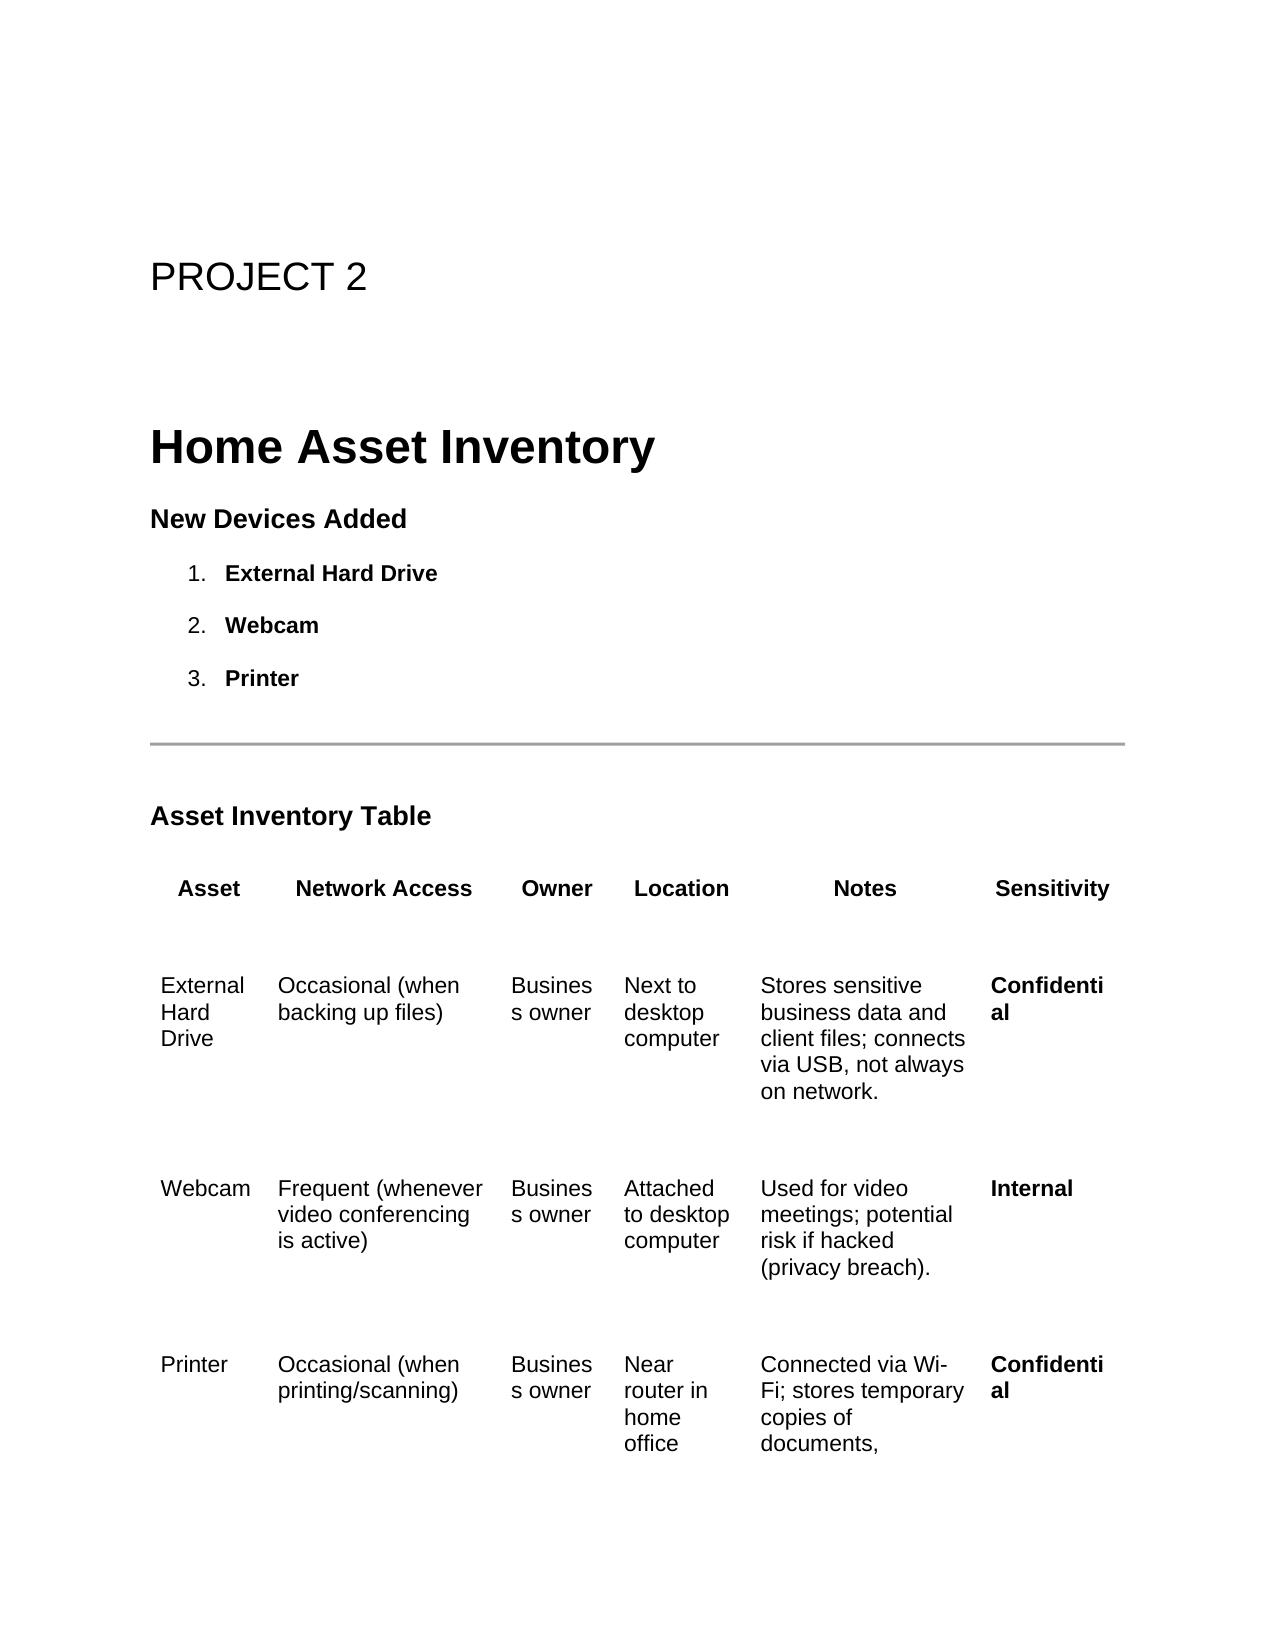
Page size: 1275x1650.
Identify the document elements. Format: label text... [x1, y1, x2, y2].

table_header Location [614, 840, 750, 937]
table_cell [614, 1316, 750, 1492]
table_header Sensitivity [980, 840, 1125, 937]
subtitle New Devices Added [150, 503, 1125, 534]
table_cell Next to desktop computer [614, 937, 750, 1139]
table_cell Occasional (when backing up files) [267, 937, 500, 1139]
table_cell Confidential [980, 1316, 1125, 1492]
table_cell Webcam [150, 1139, 267, 1316]
list Webcam [187, 612, 1125, 665]
subtitle Home Asset Inventory [150, 419, 1125, 474]
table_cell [267, 1316, 500, 1492]
table_cell Stores sensitive business data and client files; connects via USB, not always on network. [750, 937, 980, 1139]
table_header Notes [750, 840, 980, 937]
table_cell Business owner [500, 1316, 613, 1492]
table_cell External Hard Drive [150, 937, 267, 1139]
table_cell Attached to desktop computer [614, 1139, 750, 1316]
table_cell Confidential [980, 937, 1125, 1139]
text PROJECT 2 [150, 253, 1125, 298]
list External Hard Drive [187, 559, 1125, 612]
table_header Network Access [267, 840, 500, 937]
table_cell Internal [980, 1139, 1125, 1316]
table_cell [750, 1316, 980, 1492]
table_cell Business owner [500, 937, 613, 1139]
table_cell Frequent (whenever video conferencing is active) [267, 1139, 500, 1316]
table_cell Used for video meetings; potential risk if hacked (privacy breach). [750, 1139, 980, 1316]
table_header Owner [500, 840, 613, 937]
list Printer [187, 665, 1125, 718]
subtitle Asset Inventory Table [150, 800, 1125, 831]
table_header Asset [150, 840, 267, 937]
table_cell Printer [150, 1316, 267, 1492]
table_cell Business owner [500, 1139, 613, 1316]
